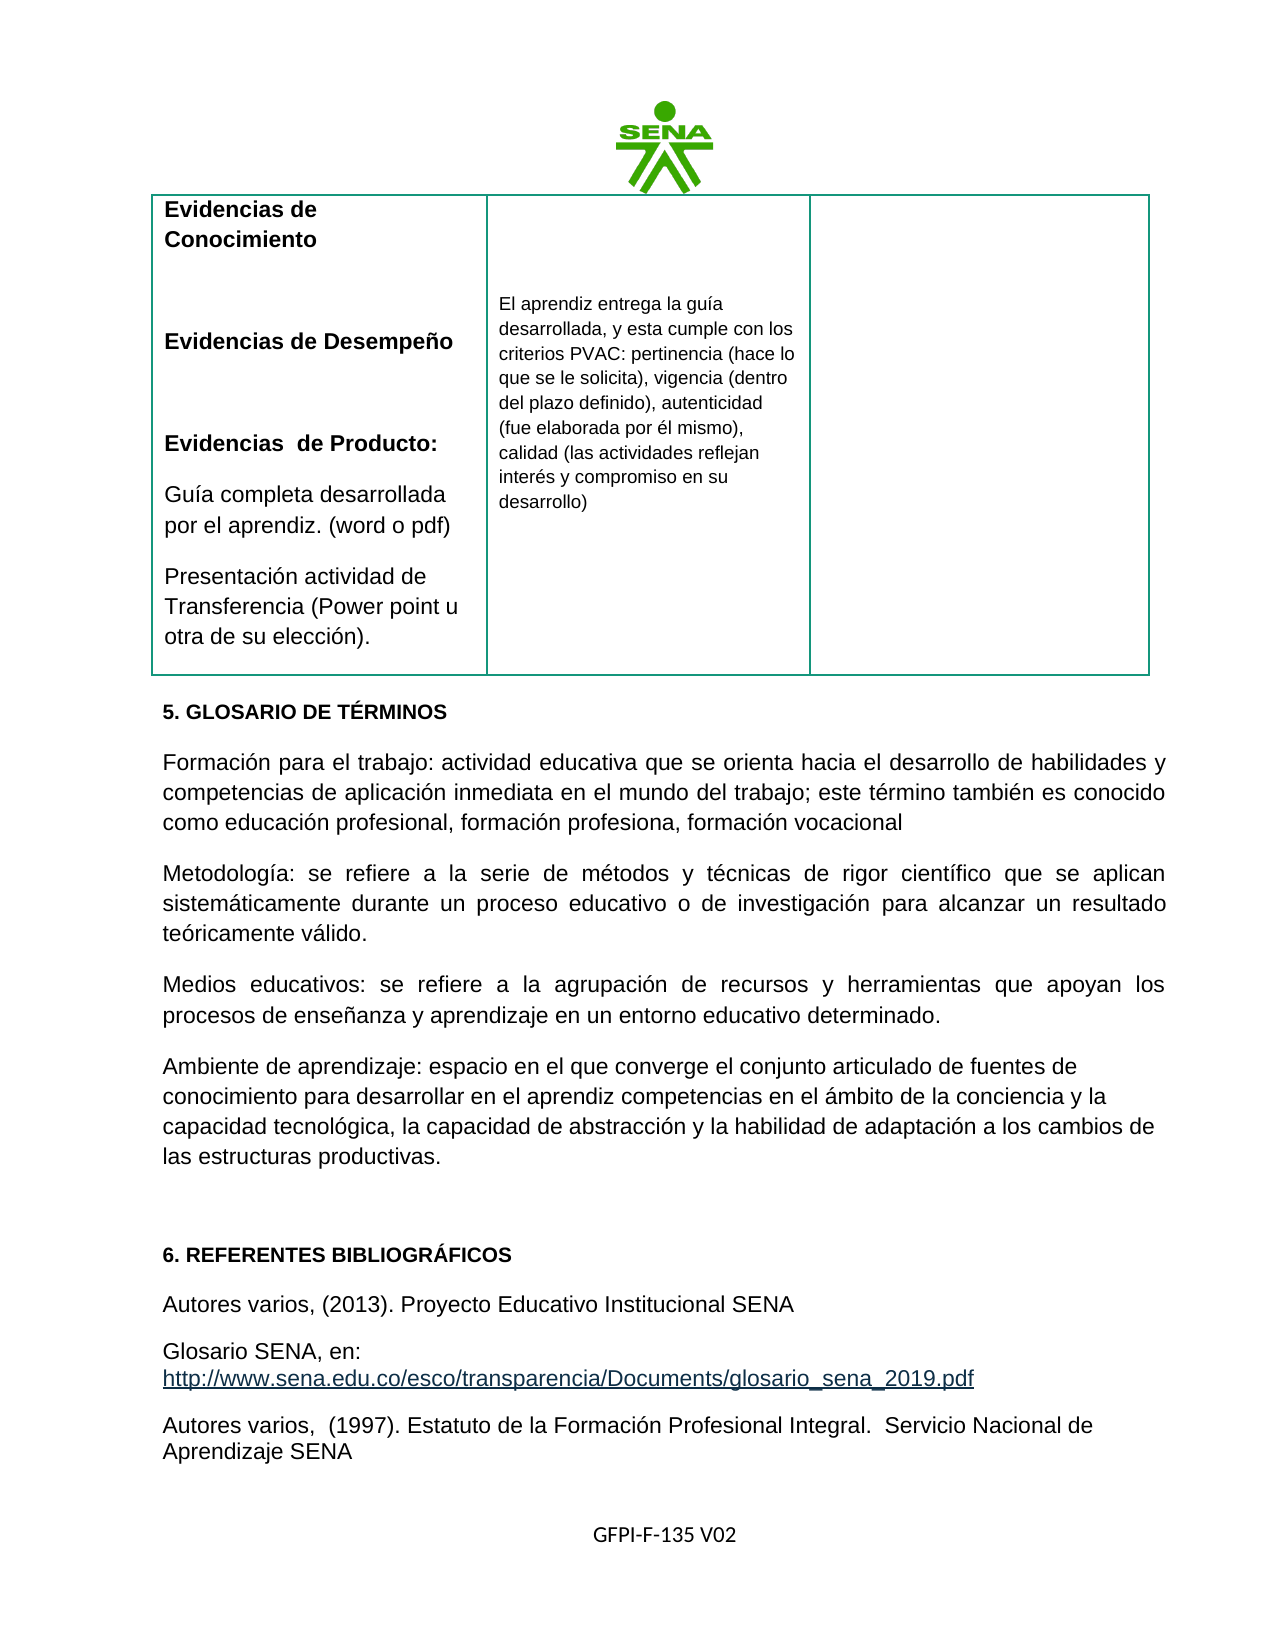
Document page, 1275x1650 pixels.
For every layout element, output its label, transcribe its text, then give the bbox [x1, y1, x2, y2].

table_cell [811, 196, 1148, 674]
text Glosario SENA, en: http://www.sena.edu.co/esco/transparencia/Documents/glosario_sena_2019.pdf [162, 1338, 1167, 1391]
text Autores varios, (2013). Proyecto Educativo Institucional SENA [162, 1291, 1167, 1317]
text Ambiente de aprendizaje: espacio en el que converge el conjunto articulado de fuentes de conocimiento para desarrollar en el aprendiz competencias en el ámbito de la conciencia y la capacidad tecnológica, la capacidad de abstracción y la habilidad de adaptación a los cambios de las estructuras productivas. [162, 1053, 1167, 1170]
text Formación para el trabajo: actividad educativa que se orienta hacia el desarrollo de habilidades y competencias de aplicación inmediata en el mundo del trabajo; este término también es conocido como educación profesional, formación profesiona, formación vocacional [162, 748, 1167, 835]
text Medios educativos: se refiere a la agrupación de recursos y herramientas que apoyan los procesos de enseñanza y aprendizaje en un entorno educativo determinado. [162, 971, 1167, 1028]
text 6. REFERENTES BIBLIOGRÁFICOS [162, 1243, 1167, 1267]
text Metodología: se refiere a la serie de métodos y técnicas de rigor científico que se aplican sistemáticamente durante un proceso educativo o de investigación para alcanzar un resultado teóricamente válido. [162, 860, 1167, 947]
text Autores varios, (1997). Estatuto de la Formación Profesional Integral. Servicio Nacional de Aprendizaje SENA [162, 1412, 1167, 1464]
picture [616, 101, 714, 194]
table_cell Evidencias de Conocimiento Evidencias de Desempeño Evidencias de Producto: Guía completa desarrollada por el aprendiz. (word o pdf) Presentación actividad de Transferencia (Power point u otra de su elección). [153, 196, 486, 674]
table_cell El aprendiz entrega la guía desarrollada, y esta cumple con los criterios PVAC: pertinencia (hace lo que se le solicita), vigencia (dentro del plazo definido), autenticidad (fue elaborada por él mismo), calidad (las actividades reflejan interés y compromiso en su desarrollo) [488, 196, 809, 674]
text 5. GLOSARIO DE TÉRMINOS [162, 700, 1167, 724]
